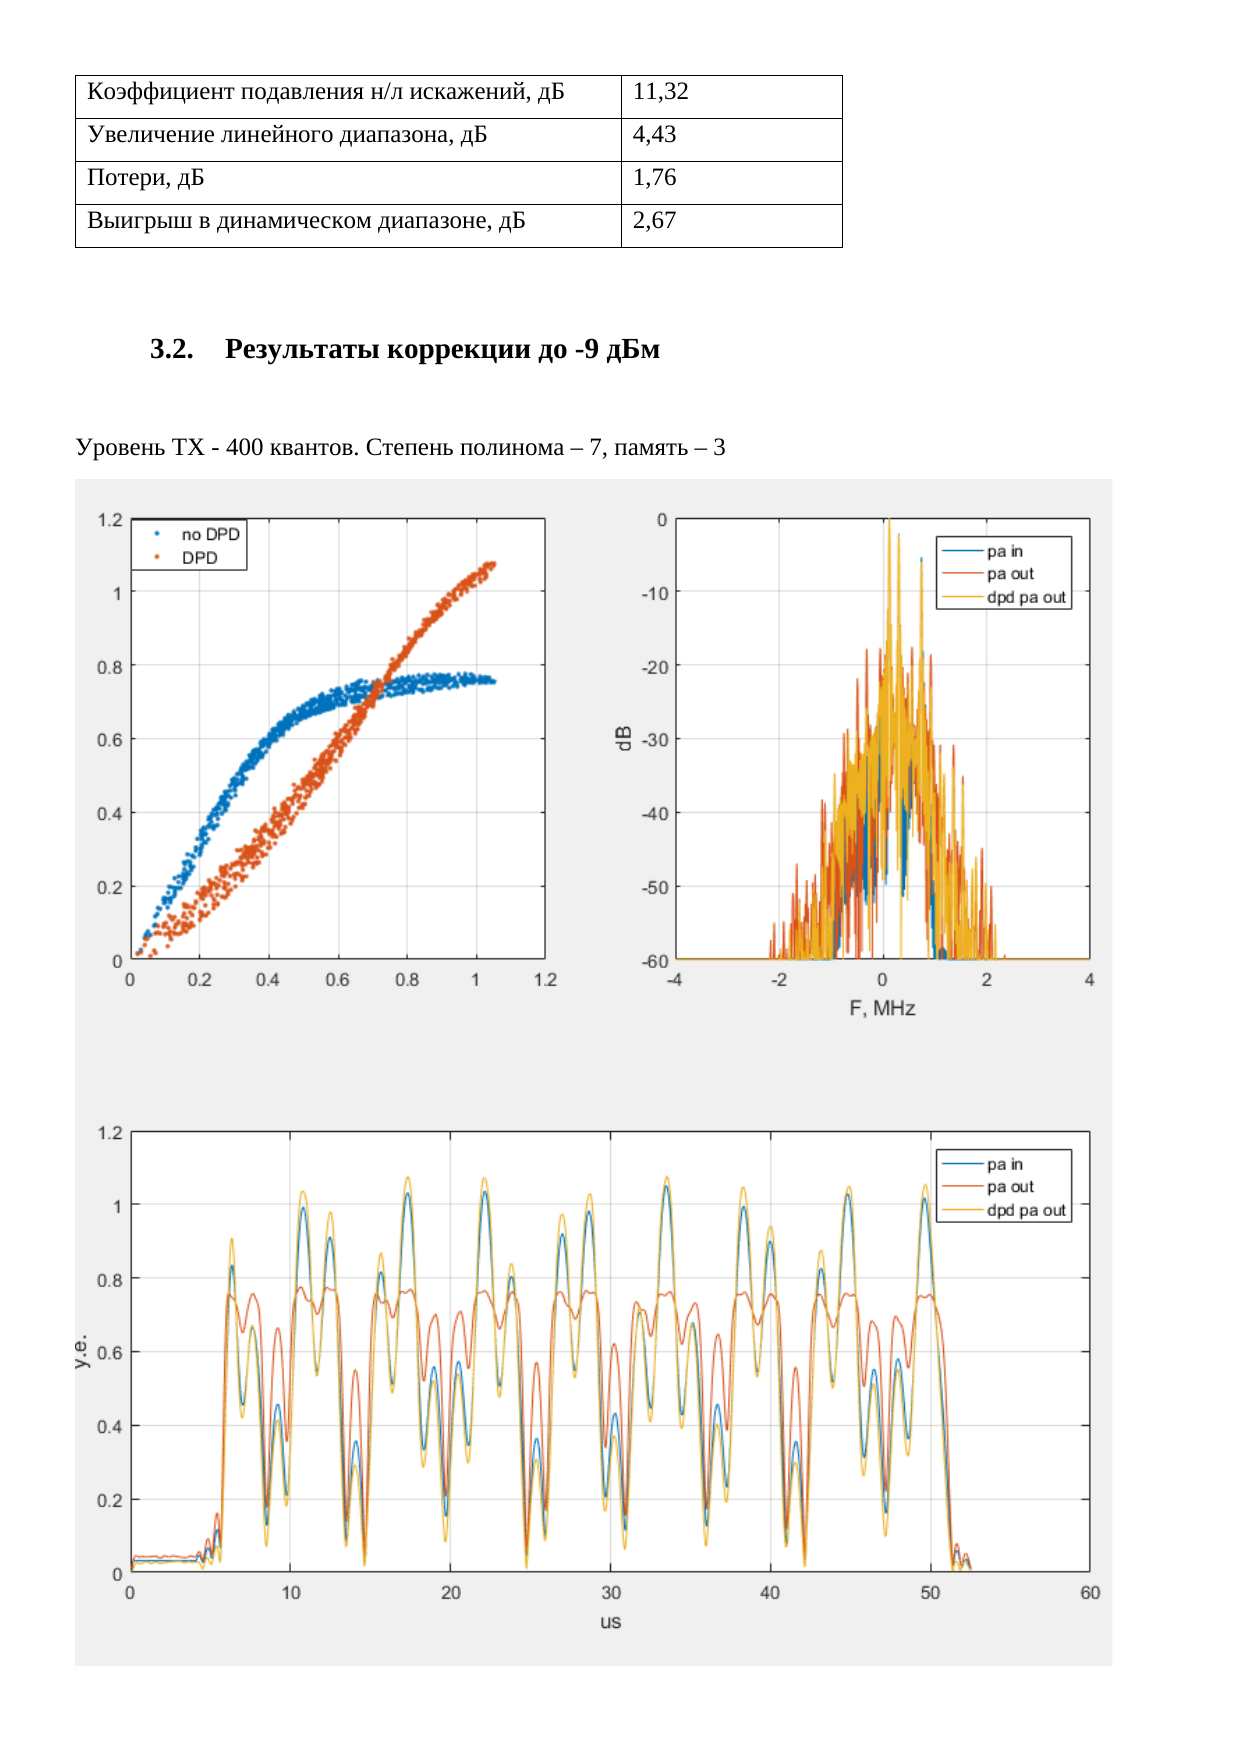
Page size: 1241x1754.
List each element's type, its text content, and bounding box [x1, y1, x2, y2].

table_cell 4,43 [622, 119, 842, 161]
table_cell Увеличение линейного диапазона, дБ [76, 119, 621, 161]
table_cell 2,67 [622, 205, 842, 247]
table_header 11,32 [622, 76, 842, 118]
list Результаты коррекции до -9 дБм [150, 332, 1165, 365]
table_cell Потери, дБ [76, 162, 621, 204]
table_header Коэффициент подавления н/л искажений, дБ [76, 76, 621, 118]
text Уровень TX - 400 квантов. Степень полинома – 7, память – 3 [75, 432, 1165, 461]
picture [75, 479, 1113, 1666]
table_cell 1,76 [622, 162, 842, 204]
table_cell Выигрыш в динамическом диапазоне, дБ [76, 205, 621, 247]
